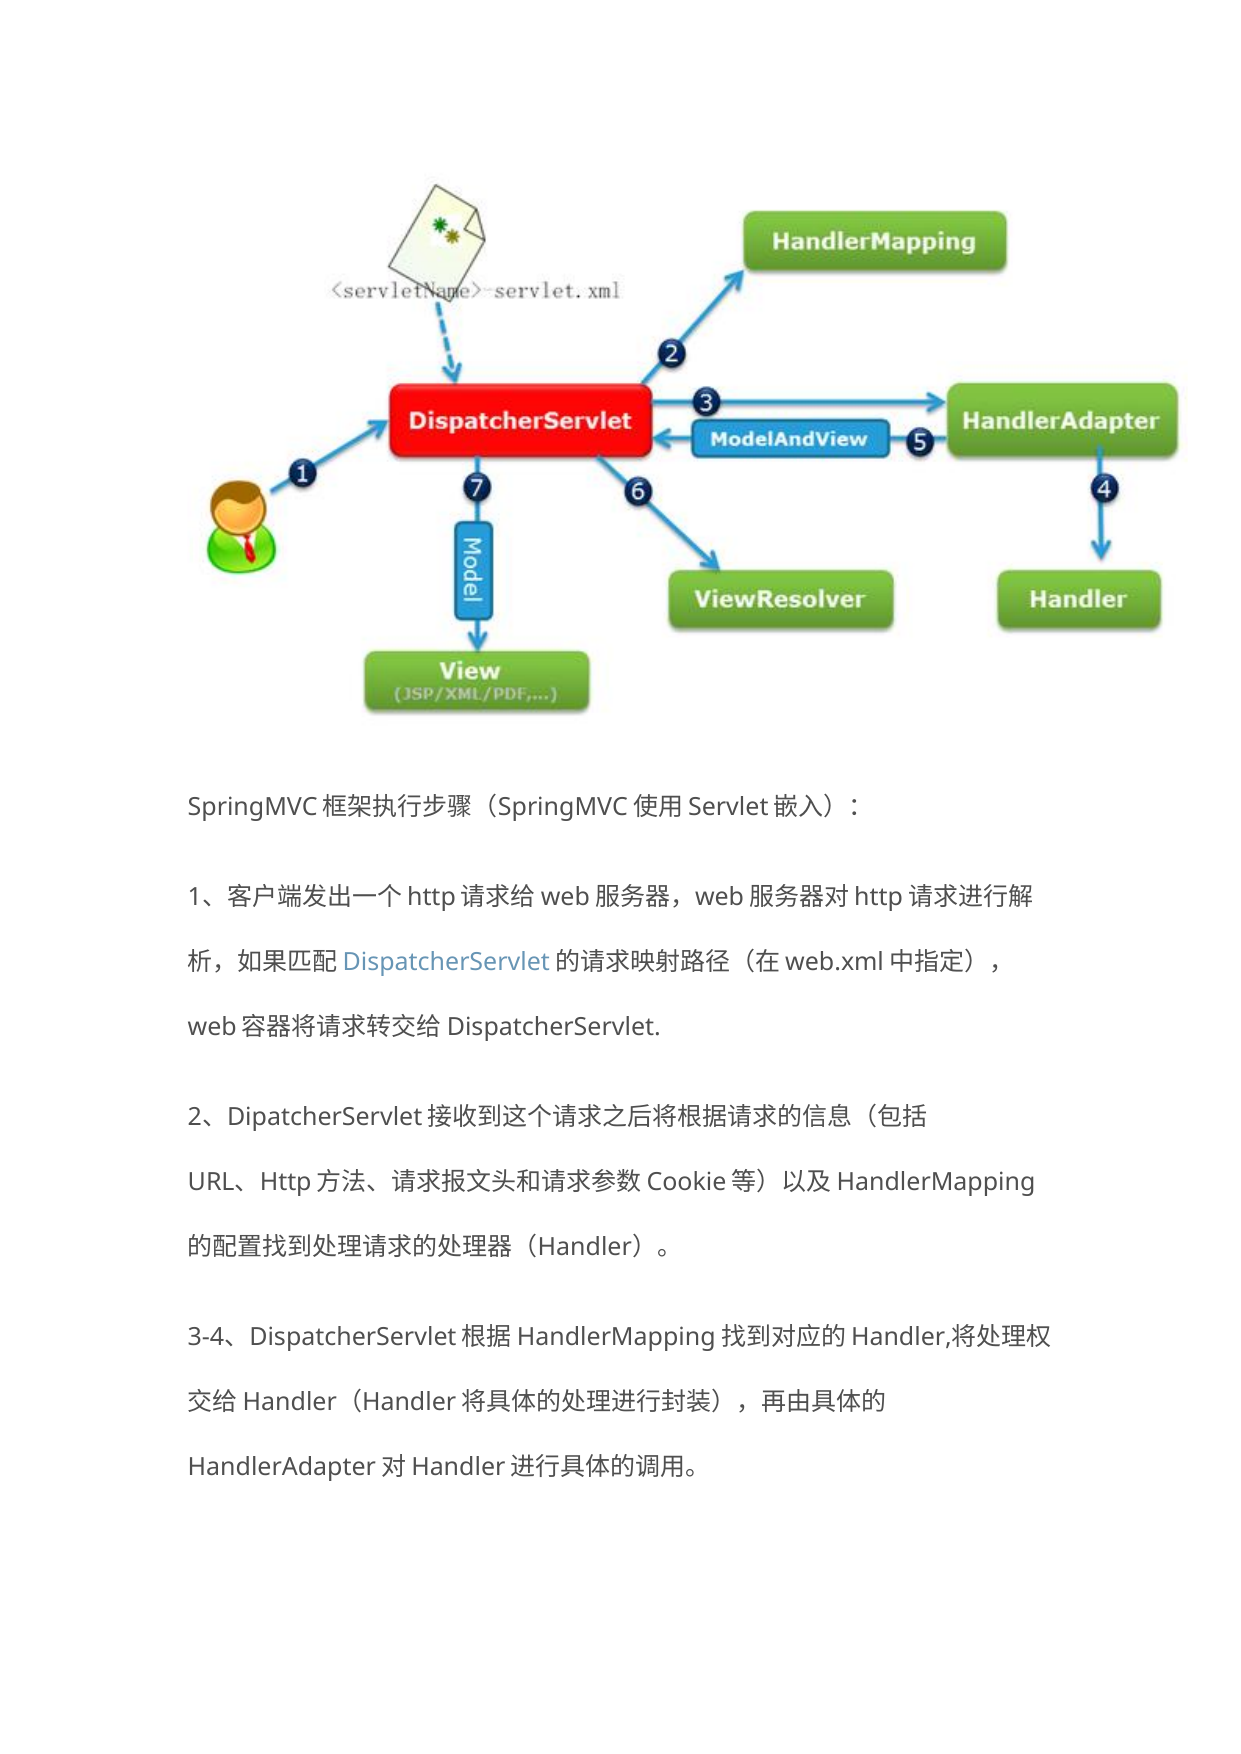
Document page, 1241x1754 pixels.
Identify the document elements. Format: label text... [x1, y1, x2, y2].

text 2、DipatcherServlet接收到这个请求之后将根据请求的信息（包括URL、Http方法、请求报文头和请求参数Cookie等）以及HandlerMapping的配置找到处理请求的处理器（Handler）。 [187, 1082, 1053, 1277]
text 1、客户端发出一个http请求给web服务器，web服务器对http请求进行解析，如果匹配DispatcherServlet的请求映射路径（在web.xml中指定），web容器将请求转交给DispatcherServlet. [187, 862, 1053, 1057]
text 3-4、DispatcherServlet根据HandlerMapping找到对应的Handler,将处理权交给Handler（Handler将具体的处理进行封装），再由具体的HandlerAdapter对Handler进行具体的调用。 [187, 1302, 1053, 1497]
picture [187, 162, 1188, 741]
text SpringMVC框架执行步骤（SpringMVC使用Servlet嵌入）： [187, 772, 1053, 837]
